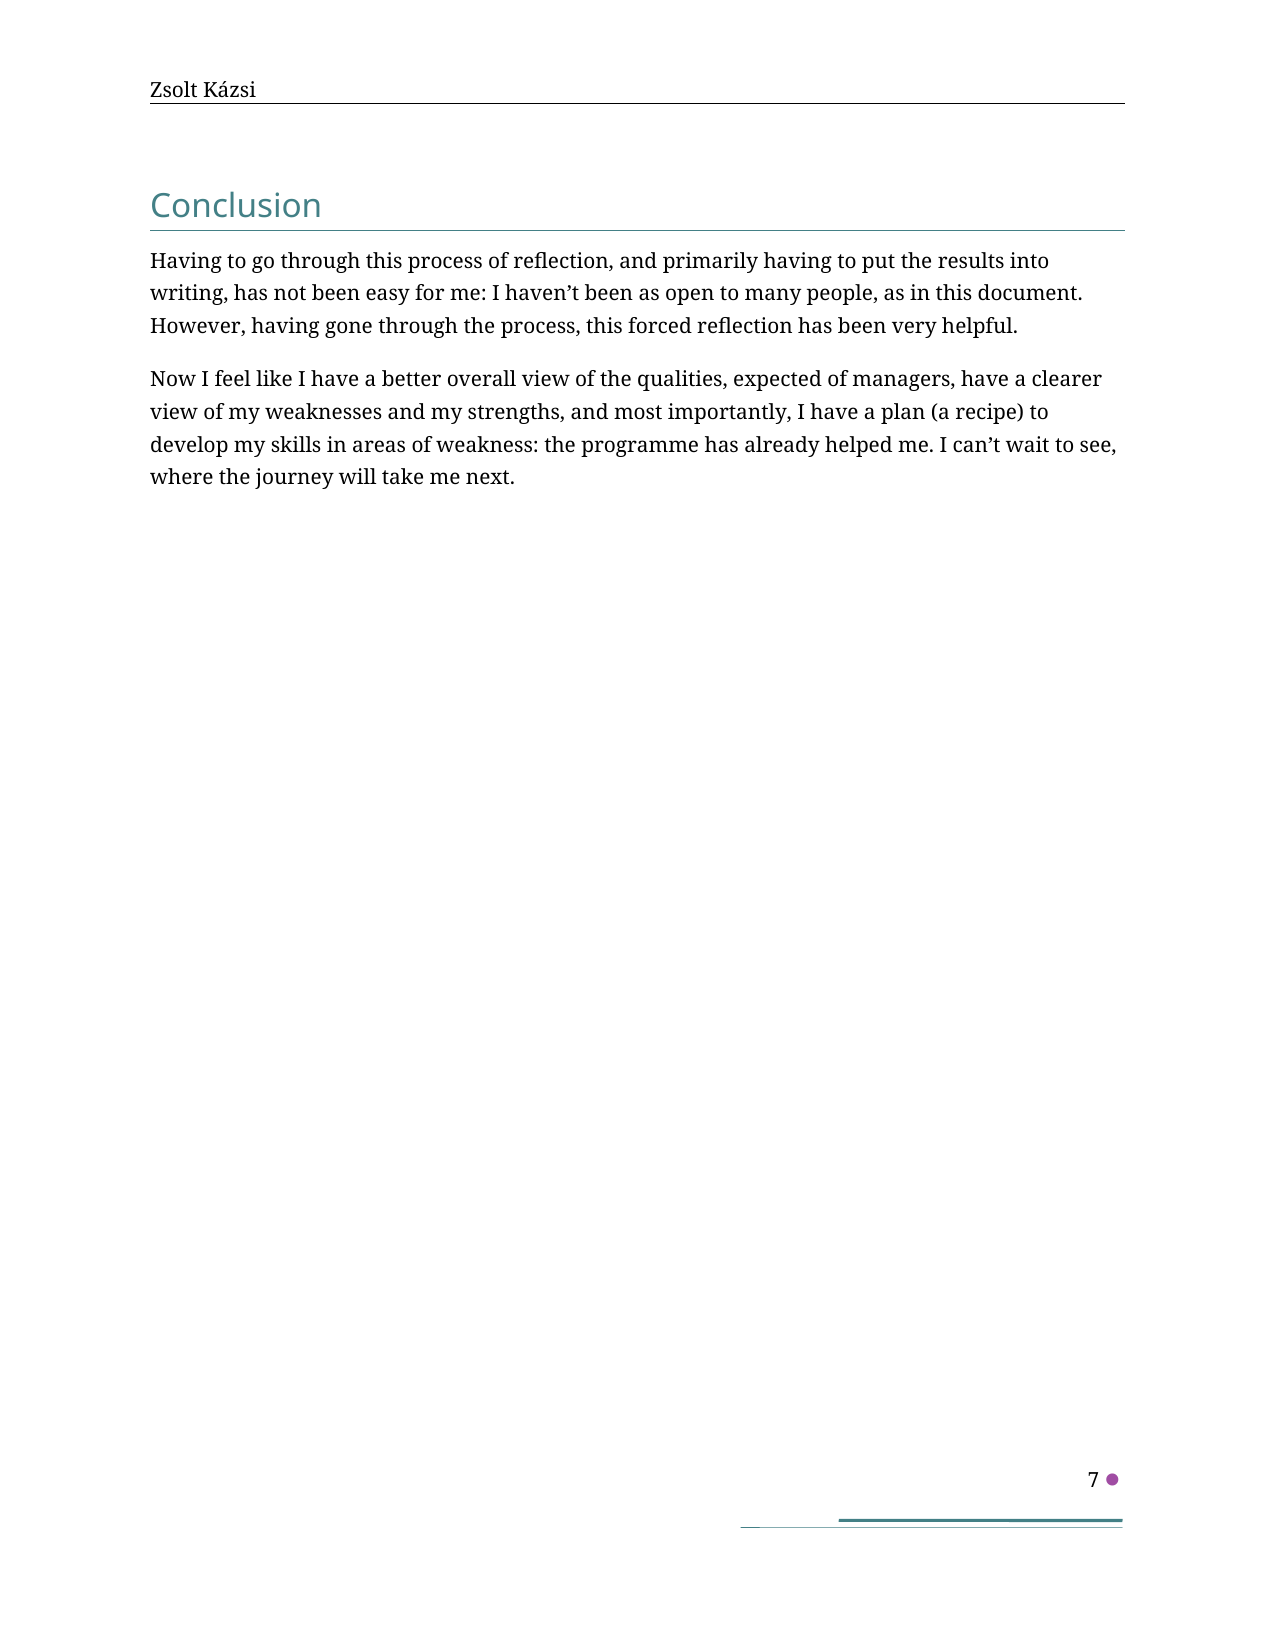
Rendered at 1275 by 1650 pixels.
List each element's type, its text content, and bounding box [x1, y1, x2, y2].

subtitle Conclusion [150, 182, 1125, 230]
text Now I feel like I have a better overall view of the qualities, expected of managers, have a clearer view of my weaknesses and my strengths, and most importantly, I have a plan (a recipe) to develop my skills in areas of weakness: the programme has already helped me. I can’t wait to see, where the journey will take me next. [150, 364, 1125, 491]
text Having to go through this process of reflection, and primarily having to put the results into writing, has not been easy for me: I haven’t been as open to many people, as in this document. However, having gone through the process, this forced reflection has been very helpful. [150, 246, 1125, 339]
